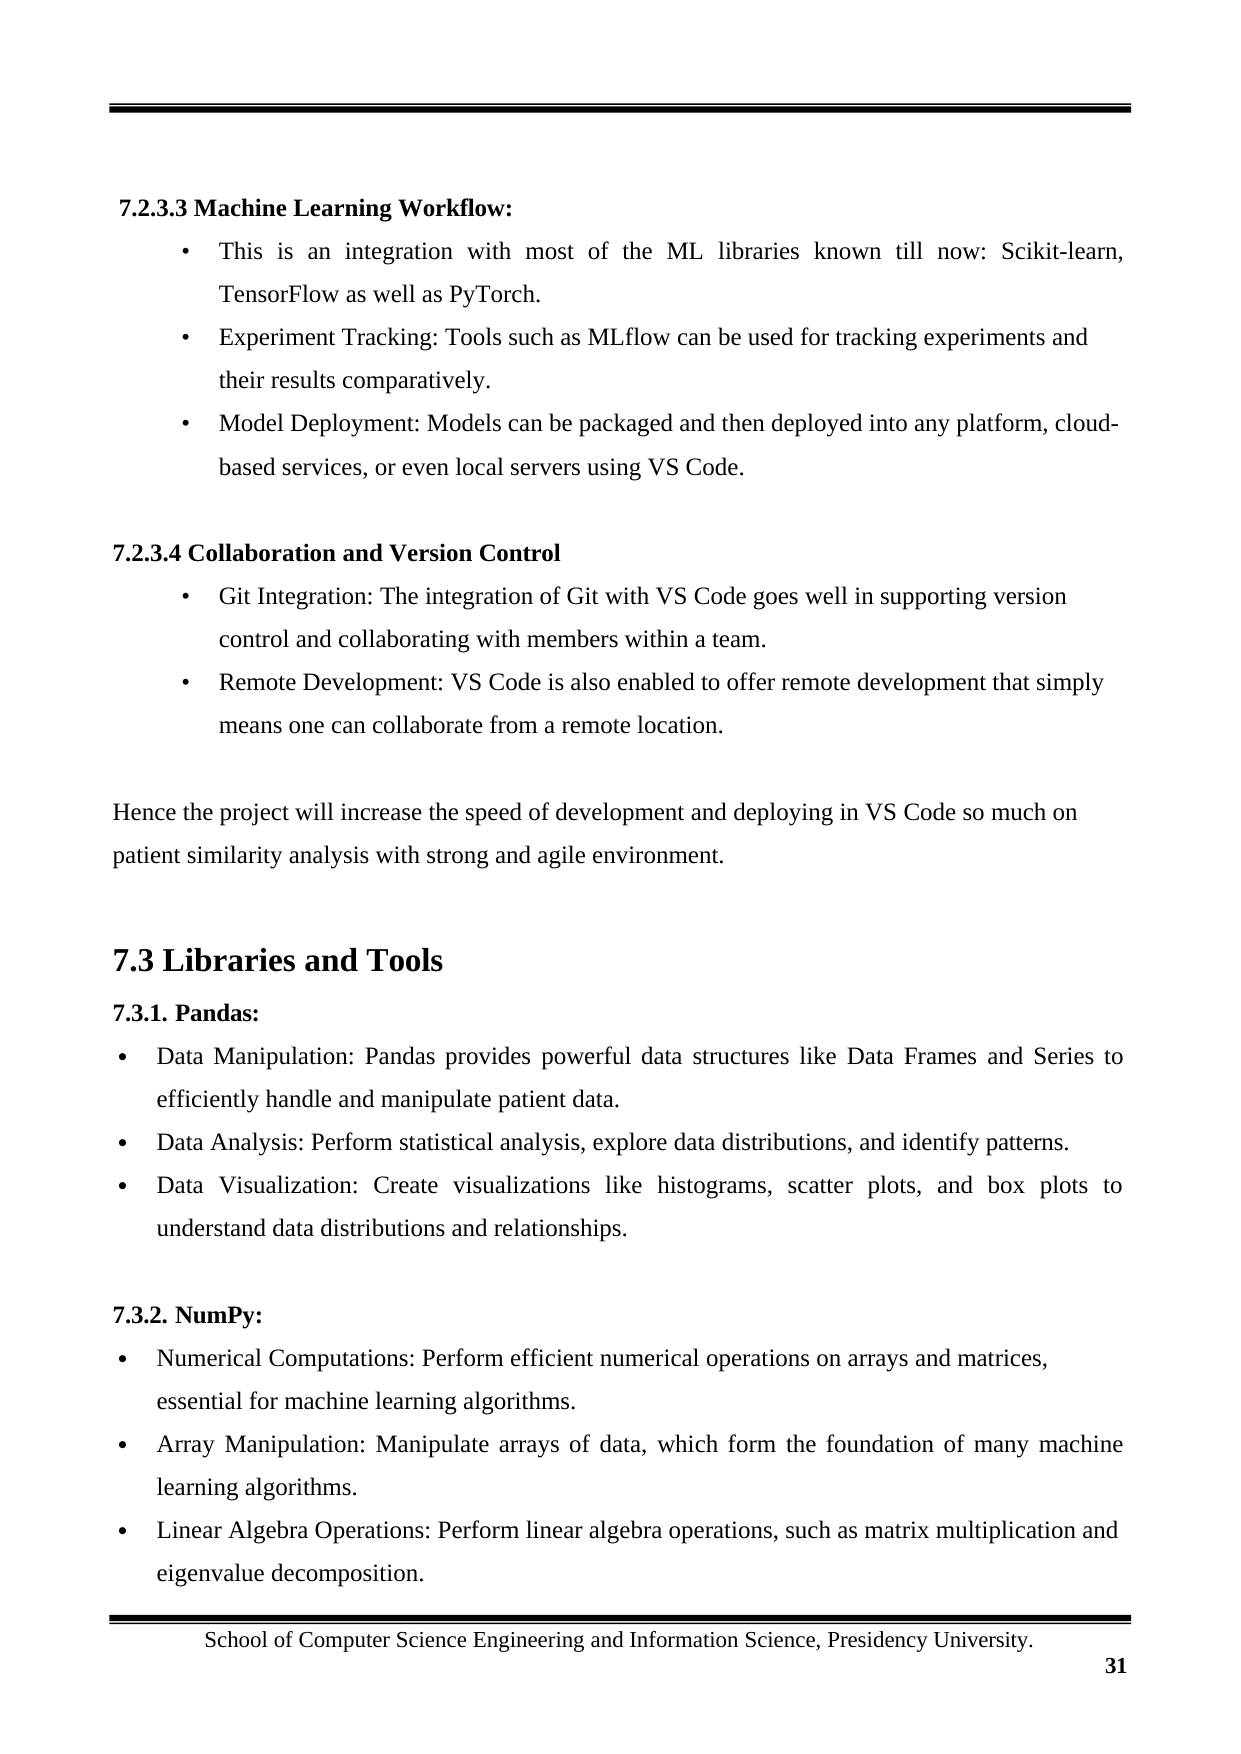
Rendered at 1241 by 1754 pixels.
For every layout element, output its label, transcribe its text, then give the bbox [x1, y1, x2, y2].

list This is an integration with most of the ML libraries known till now: Scikit-learn, TensorFlow as well as PyTorch. [181, 236, 1128, 308]
subtitle Collaboration and Version Control [112, 538, 1230, 567]
list Remote Development: VS Code is also enabled to offer remote development that simply means one can collaborate from a remote location. [181, 667, 1128, 739]
list Experiment Tracking: Tools such as MLflow can be used for tracking experiments and their results comparatively. [181, 322, 1127, 394]
list Git Integration: The integration of Git with VS Code goes well in supporting version control and collaborating with members within a team. [181, 581, 1127, 653]
subtitle Libraries and Tools [112, 940, 1230, 979]
subtitle Pandas: [112, 998, 1230, 1027]
list Numerical Computations: Perform efficient numerical operations on arrays and matrices, essential for machine learning algorithms. [119, 1343, 1127, 1415]
list Model Deployment: Models can be packaged and then deployed into any platform, cloud- based services, or even local servers using VS Code. [181, 408, 1128, 480]
list Linear Algebra Operations: Perform linear algebra operations, such as matrix multiplication and eigenvalue decomposition. [119, 1515, 1127, 1587]
text Hence the project will increase the speed of development and deploying in VS Code so much on patient similarity analysis with strong and agile environment. [112, 797, 1128, 868]
subtitle NumPy: [112, 1300, 1230, 1329]
subtitle Machine Learning Workflow: [119, 193, 1230, 221]
list Data Manipulation: Pandas provides powerful data structures like Data Frames and Series to efficiently handle and manipulate patient data. [119, 1041, 1128, 1113]
list Array Manipulation: Manipulate arrays of data, which form the foundation of many machine learning algorithms. [119, 1429, 1127, 1501]
list Data Visualization: Create visualizations like histograms, scatter plots, and box plots to understand data distributions and relationships. [119, 1170, 1127, 1242]
list Data Analysis: Perform statistical analysis, explore data distributions, and identify patterns. [119, 1127, 1230, 1156]
